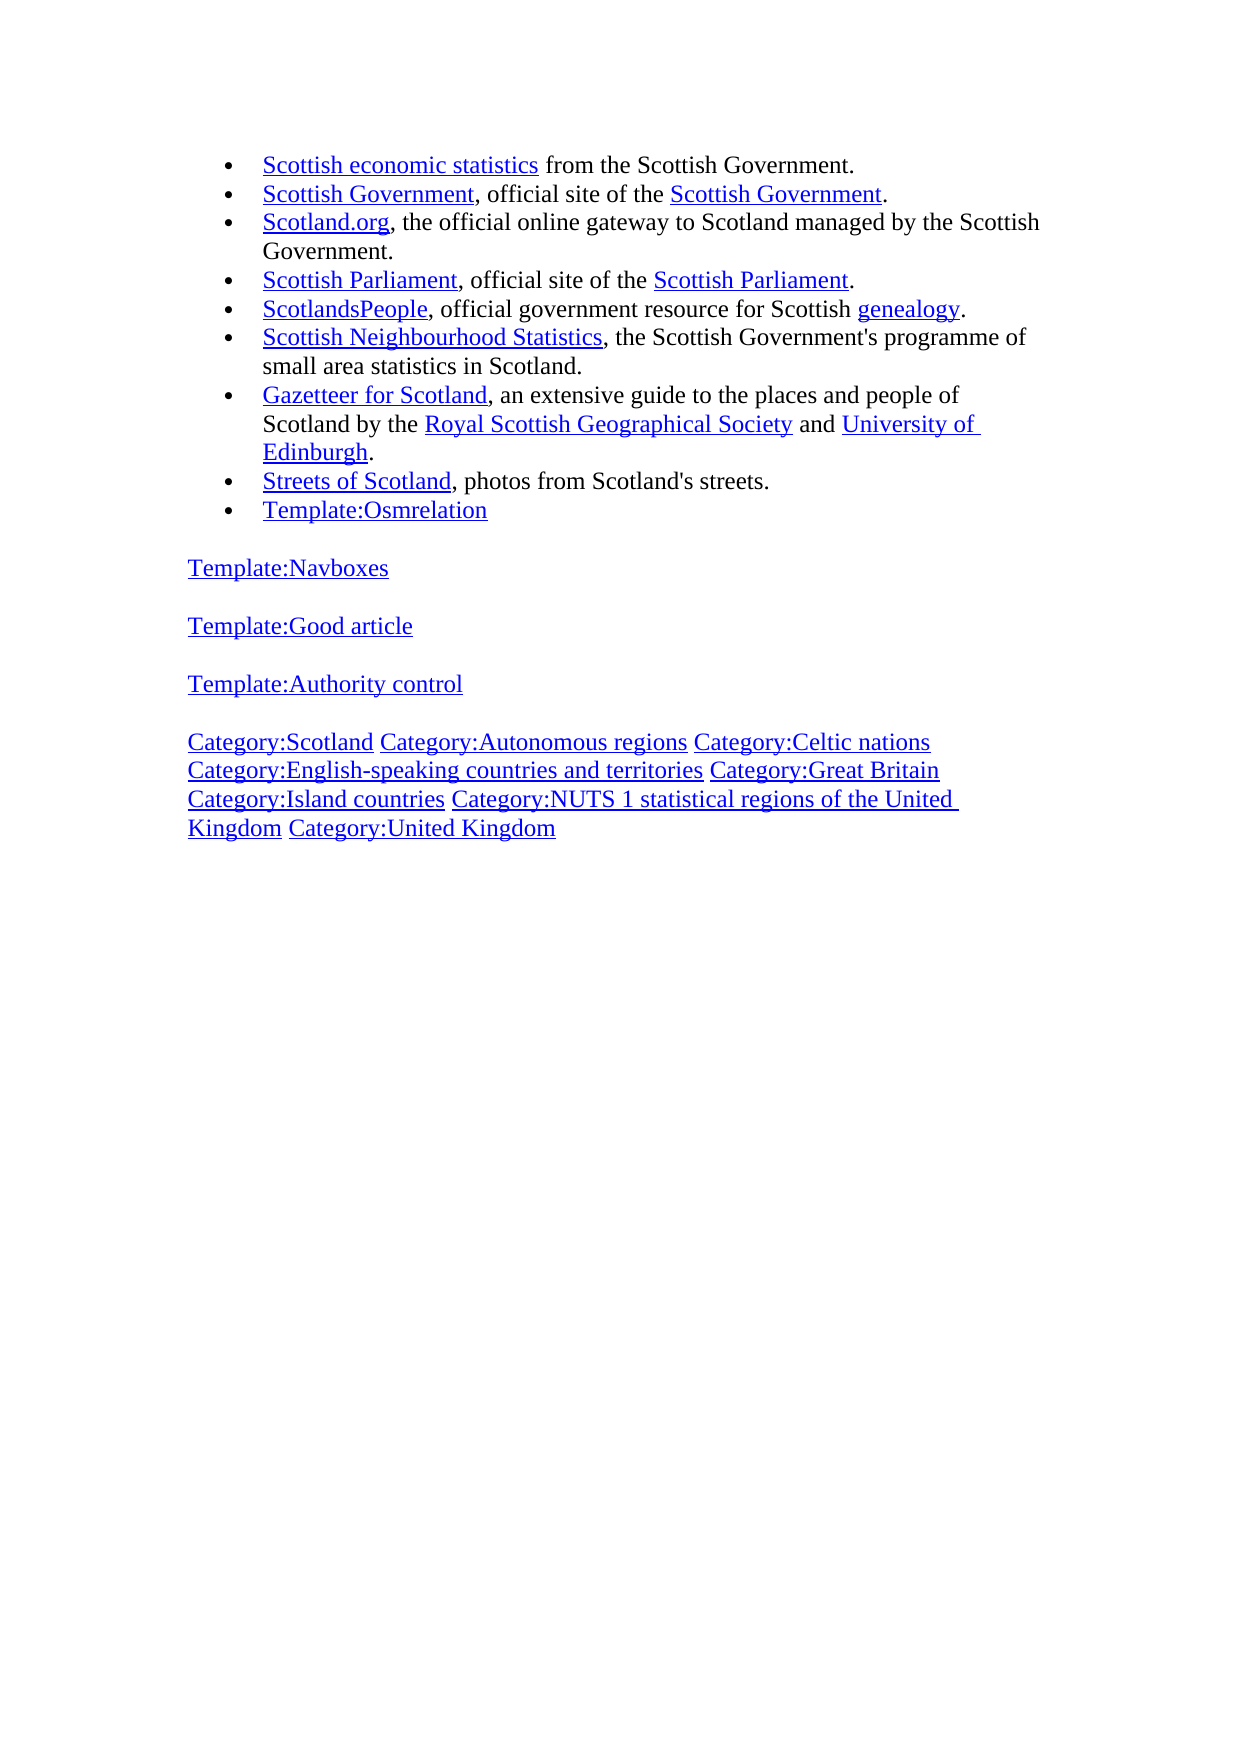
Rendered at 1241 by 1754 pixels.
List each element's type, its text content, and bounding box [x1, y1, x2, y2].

text Template:Good article [187, 611, 1053, 639]
list Scottish Government, official site of the Scottish Government. [225, 179, 1053, 207]
list Scotland.org, the official online gateway to Scotland managed by the Scottish Government. [225, 207, 1053, 265]
text Category:Scotland Category:Autonomous regions Category:Celtic nations Category:English-speaking countries and territories Category:Great Britain Category:Island countries Category:NUTS 1 statistical regions of the United Kingdom Category:United Kingdom [187, 727, 1053, 842]
list Scottish economic statistics from the Scottish Government. [225, 150, 1053, 179]
list Template:Osmrelation [225, 495, 1053, 524]
list Streets of Scotland, photos from Scotland's streets. [225, 466, 1053, 495]
list Scottish Neighbourhood Statistics, the Scottish Government's programme of small area statistics in Scotland. [225, 322, 1053, 380]
text Template:Navboxes [187, 553, 1053, 582]
list ScotlandsPeople, official government resource for Scottish genealogy. [225, 294, 1053, 322]
list Gazetteer for Scotland, an extensive guide to the places and people of Scotland by the Royal Scottish Geographical Society and University of Edinburgh. [225, 380, 1053, 466]
list Scottish Parliament, official site of the Scottish Parliament. [225, 265, 1053, 294]
text Template:Authority control [187, 669, 1053, 697]
